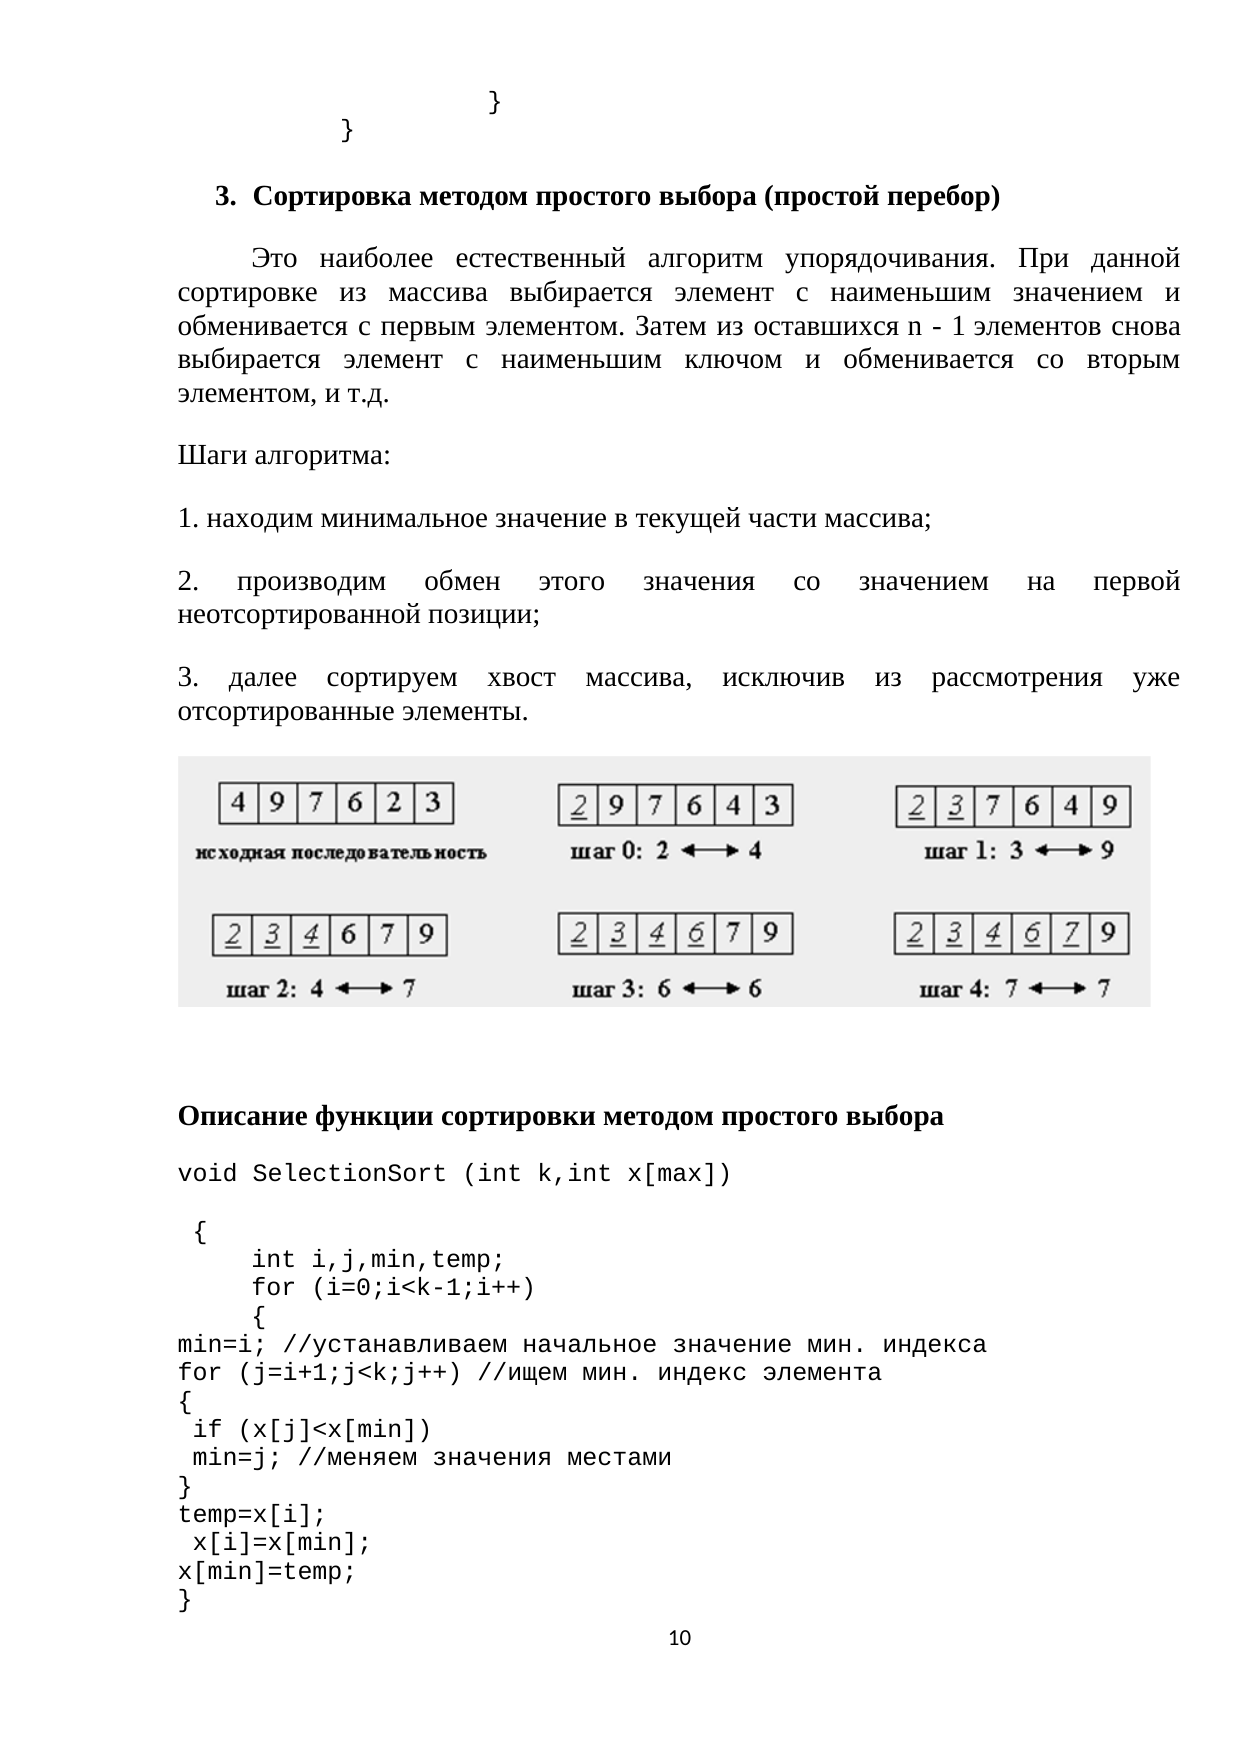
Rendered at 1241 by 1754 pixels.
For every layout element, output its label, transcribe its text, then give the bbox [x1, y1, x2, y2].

text { [177, 1303, 1181, 1332]
text } [177, 117, 1181, 145]
text for (j=i+1;j<k;j++) //ищем мин. индекс элемента [177, 1360, 1181, 1388]
text x[i]=x[min]; [177, 1530, 1181, 1558]
text { [177, 1388, 1181, 1417]
text void SelectionSort (int k,int x[max]) [177, 1161, 1181, 1189]
text Это наиболее естественный алгоритм упорядочивания. При данной сортировке из массива выбирается элемент с наименьшим значением и обменивается с первым элементом. Затем из оставшихся n - 1 элементов снова выбирается элемент с наименьшим ключом и обменивается со вторым элементом, и т.д. [177, 241, 1181, 408]
text { [177, 1218, 1181, 1247]
text if (x[j]<x[min]) [177, 1417, 1181, 1445]
text 2. производим обмен этого значения со значением на первой неотсортированной позиции; [177, 563, 1181, 630]
text } [177, 1587, 1181, 1615]
text min=j; //меняем значения местами [177, 1445, 1181, 1473]
text } [177, 89, 1181, 117]
text for (i=0;i<k-1;i++) [177, 1275, 1181, 1303]
text } [177, 1473, 1181, 1502]
text x[min]=temp; [177, 1558, 1181, 1587]
text Описание функции сортировки методом простого выбора [177, 1098, 1181, 1132]
text Шаги алгоритма: [177, 437, 1181, 471]
text 1. находим минимальное значение в текущей части массива; [177, 500, 1181, 534]
text int i,j,min,temp; [177, 1247, 1181, 1275]
text temp=x[i]; [177, 1502, 1181, 1530]
subtitle Сортировка методом простого выбора (простой перебор) [215, 178, 1181, 211]
picture [177, 755, 1152, 1007]
text min=i; //устанавливаем начальное значение мин. индекса [177, 1332, 1181, 1360]
text 3. далее сортируем хвост массива, исключив из рассмотрения уже отсортированные элементы. [177, 659, 1181, 726]
